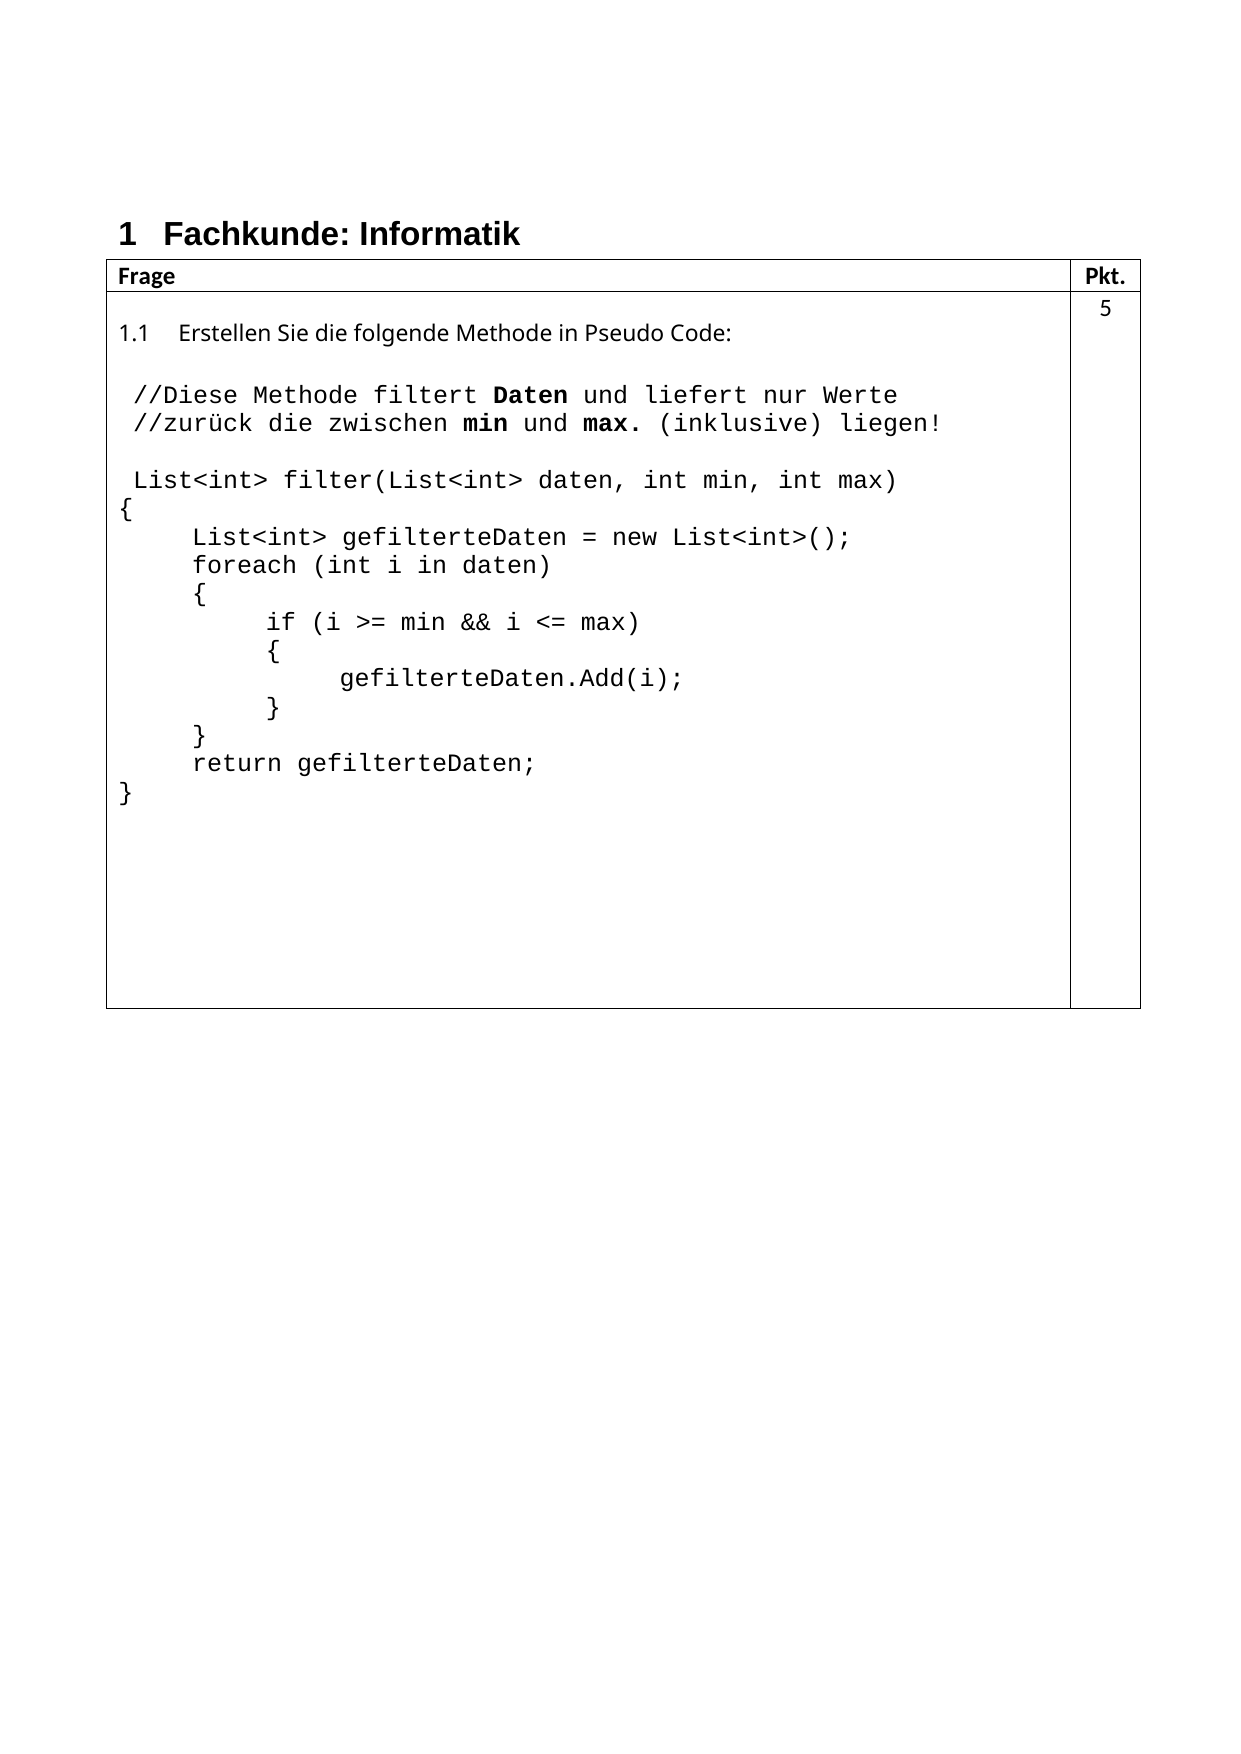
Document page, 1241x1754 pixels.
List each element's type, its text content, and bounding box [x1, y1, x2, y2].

table_header Pkt. [1071, 260, 1140, 291]
subtitle Fachkunde: Informatik [118, 214, 1152, 253]
table_cell 5 [1071, 292, 1140, 1008]
table_cell Erstellen Sie die folgende Methode in Pseudo Code: //Diese Methode filtert Daten und liefert nur Werte //zurück die zwischen min und max. (inklusive) liegen! List<int> filter(List<int> daten, int min, int max) { List<int> gefilterteDaten = new List<int>(); foreach (int i in daten) { if (i >= min && i <= max) { gefilterteDaten.Add(i); } } return gefilterteDaten; } [107, 292, 1070, 1008]
table_header Frage [107, 260, 1070, 291]
